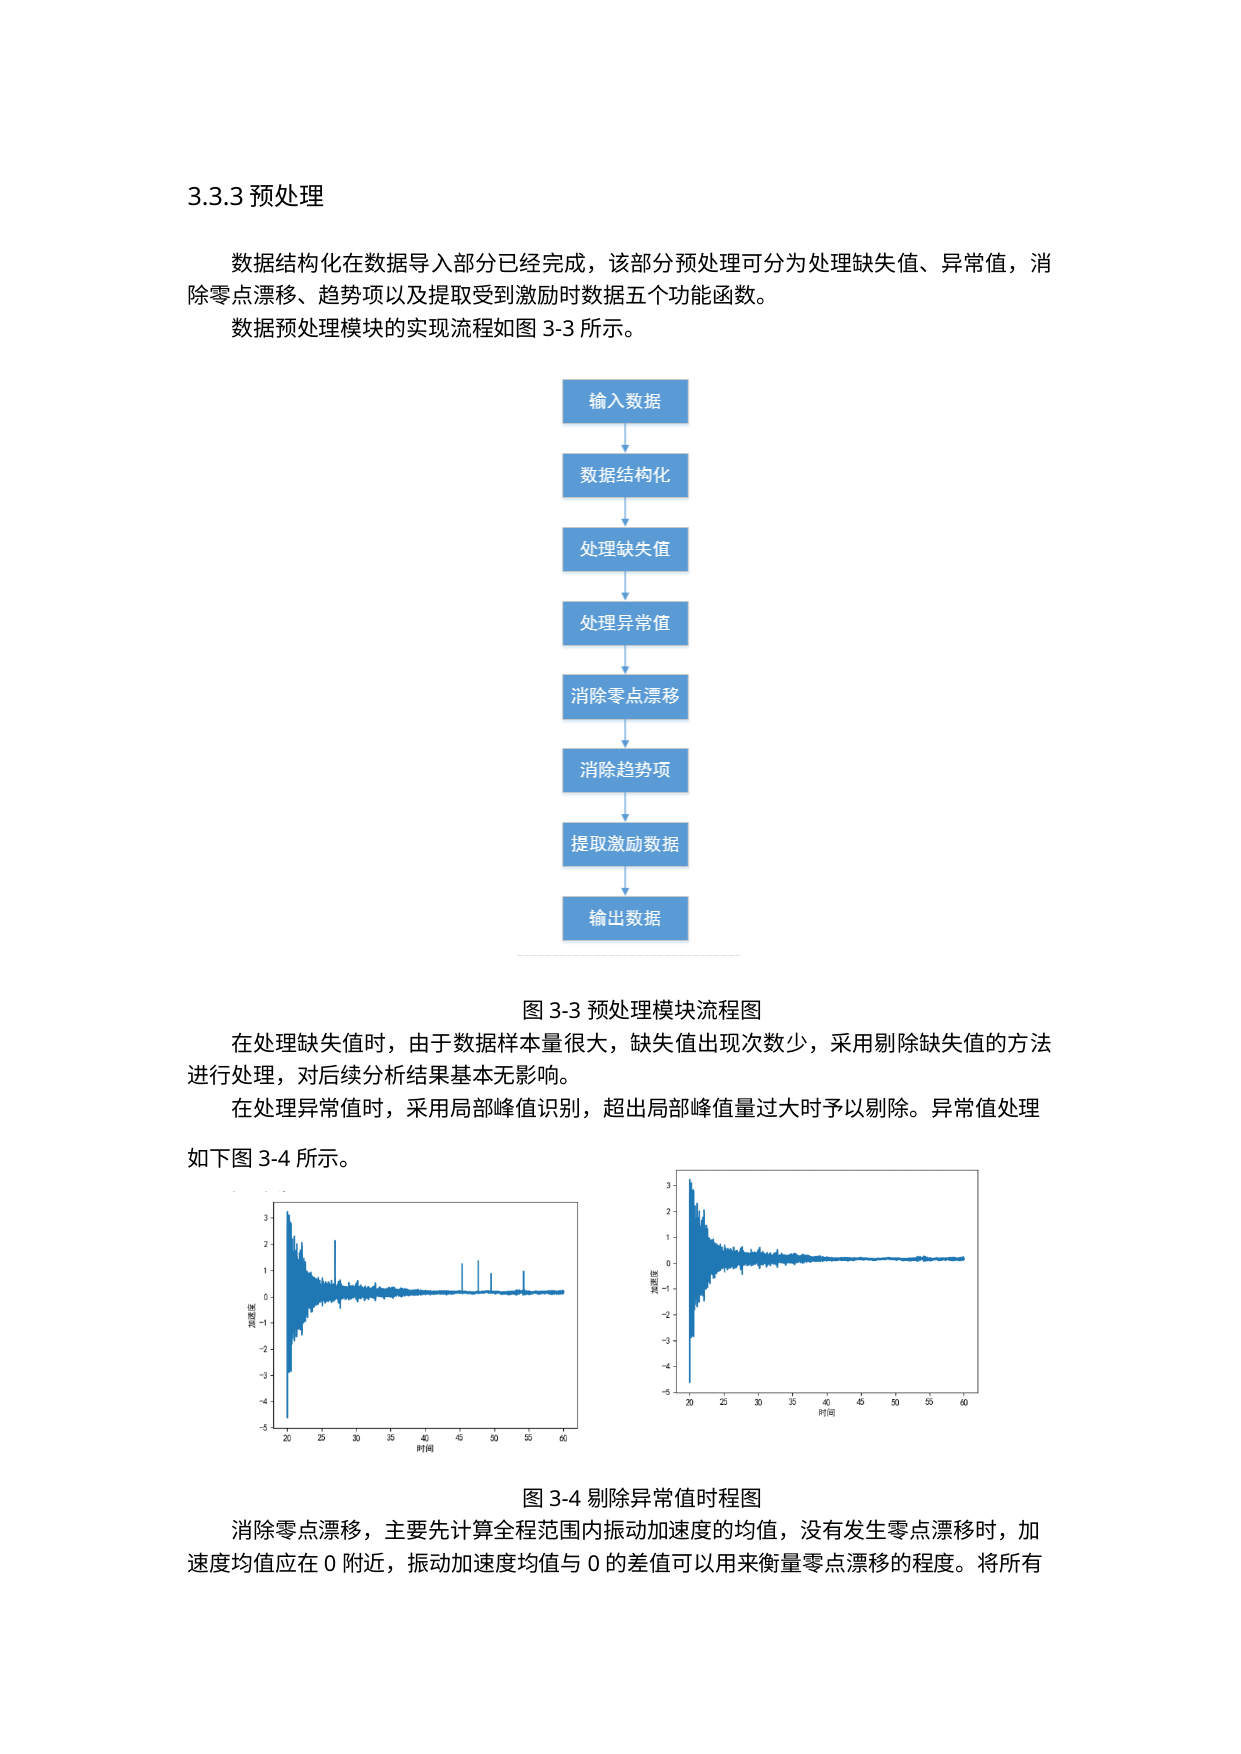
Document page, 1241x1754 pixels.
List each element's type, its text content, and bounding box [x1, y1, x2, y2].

picture [231, 1191, 615, 1461]
text 数据结构化在数据导入部分已经完成，该部分预处理可分为处理缺失值、异常值，消除零点漂移、趋势项以及提取受到激励时数据五个功能函数。 [187, 245, 1053, 310]
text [187, 1513, 1053, 1578]
text 在处理异常值时，采用局部峰值识别，超出局部峰值量过大时予以剔除。异常值处理如下图 3-4 所示。 [187, 1090, 1053, 1188]
text 数据预处理模块的实现流程如图 3-3 所示。 [187, 310, 1053, 343]
subtitle 3.3.3预处理 [187, 162, 1053, 227]
text 图 3-3 预处理模块流程图 [187, 343, 1053, 1025]
picture [638, 1157, 1022, 1427]
text 在处理缺失值时，由于数据样本量很大，缺失值出现次数少，采用剔除缺失值的方法进行处理，对后续分析结果基本无影响。 [187, 1025, 1053, 1090]
picture [516, 348, 742, 971]
